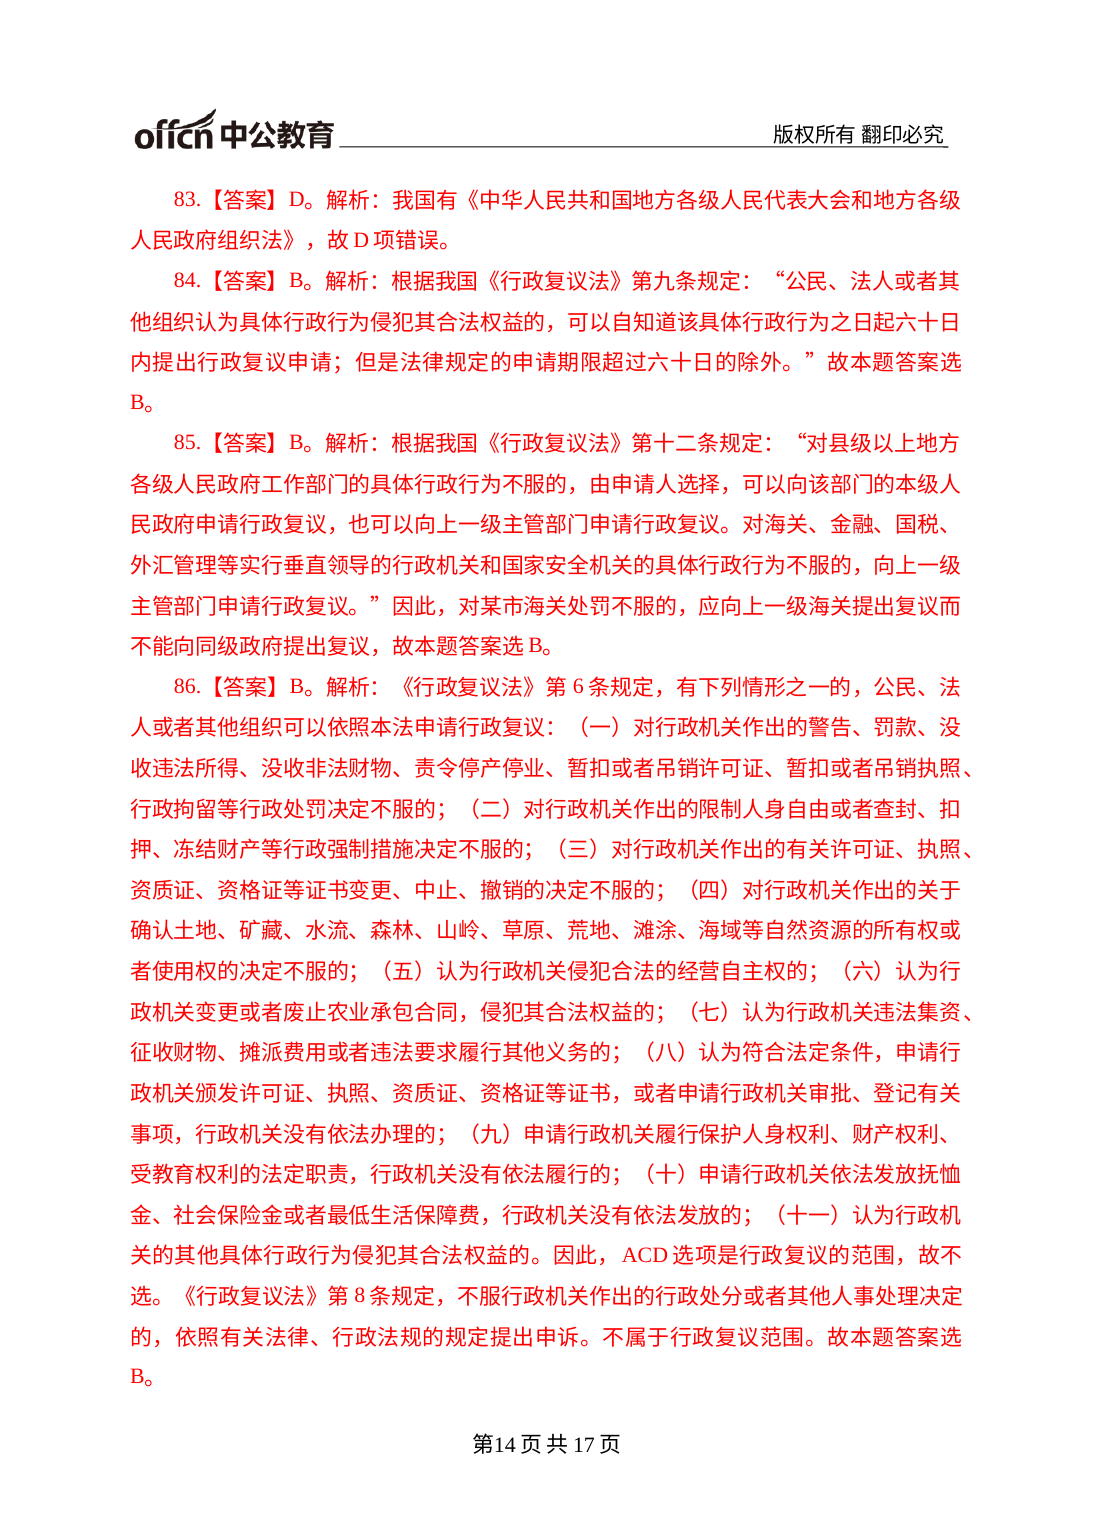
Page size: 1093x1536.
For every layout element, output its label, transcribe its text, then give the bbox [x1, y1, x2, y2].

text 83.【答案】D。解析：我国有《中华人民共和国地方各级人民代表大会和地方各级人民政府组织法》，故D项错误。 [130, 182, 963, 256]
text 85.【答案】B。解析：根据我国《行政复议法》第十二条规定：“对县级以上地方各级人民政府工作部门的具体行政行为不服的，由申请人选择，可以向该部门的本级人民政府申请行政复议，也可以向上一级主管部门申请行政复议。对海关、金融、国税、外汇管理等实行垂直领导的行政机关和国家安全机关的具体行政行为不服的，向上一级主管部门申请行政复议。”因此，对某市海关处罚不服的，应向上一级海关提出复议而不能向同级政府提出复议，故本题答案选B。 [130, 426, 963, 661]
picture [133, 103, 335, 154]
text 84.【答案】B。解析：根据我国《行政复议法》第九条规定：“公民、法人或者其他组织认为具体行政行为侵犯其合法权益的，可以自知道该具体行政行为之日起六十日内提出行政复议申请；但是法律规定的申请期限超过六十日的除外。”故本题答案选B。 [130, 263, 963, 418]
text 86.【答案】B。解析：《行政复议法》第6条规定，有下列情形之一的，公民、法人或者其他组织可以依照本法申请行政复议：（一）对行政机关作出的警告、罚款、没收违法所得、没收非法财物、责令停产停业、暂扣或者吊销许可证、暂扣或者吊销执照、行政拘留等行政处罚决定不服的；（二）对行政机关作出的限制人身自由或者查封、扣押、冻结财产等行政强制措施决定不服的；（三）对行政机关作出的有关许可证、执照、资质证、资格证等证书变更、中止、撤销的决定不服的；（四）对行政机关作出的关于确认土地、矿藏、水流、森林、山岭、草原、荒地、滩涂、海域等自然资源的所有权或者使用权的决定不服的；（五）认为行政机关侵犯合法的经营自主权的；（六）认为行政机关变更或者废止农业承包合同，侵犯其合法权益的；（七）认为行政机关违法集资、征收财物、摊派费用或者违法要求履行其他义务的；（八）认为符合法定条件，申请行政机关颁发许可证、执照、资质证、资格证等证书，或者申请行政机关审批、登记有关事项，行政机关没有依法办理的；（九）申请行政机关履行保护人身权利、财产权利、受教育权利的法定职责，行政机关没有依法履行的；（十）申请行政机关依法发放抚恤金、社会保险金或者最低生活保障费，行政机关没有依法发放的；（十一）认为行政机关的其他具体行政行为侵犯其合法权益的。因此，ACD选项是行政复议的范围，故不选。《行政复议法》第8条规定，不服行政机关作出的行政处分或者其他人事处理决定的，依照有关法律、行政法规的规定提出申诉。不属于行政复议范围。故本题答案选B。 [130, 669, 963, 1392]
